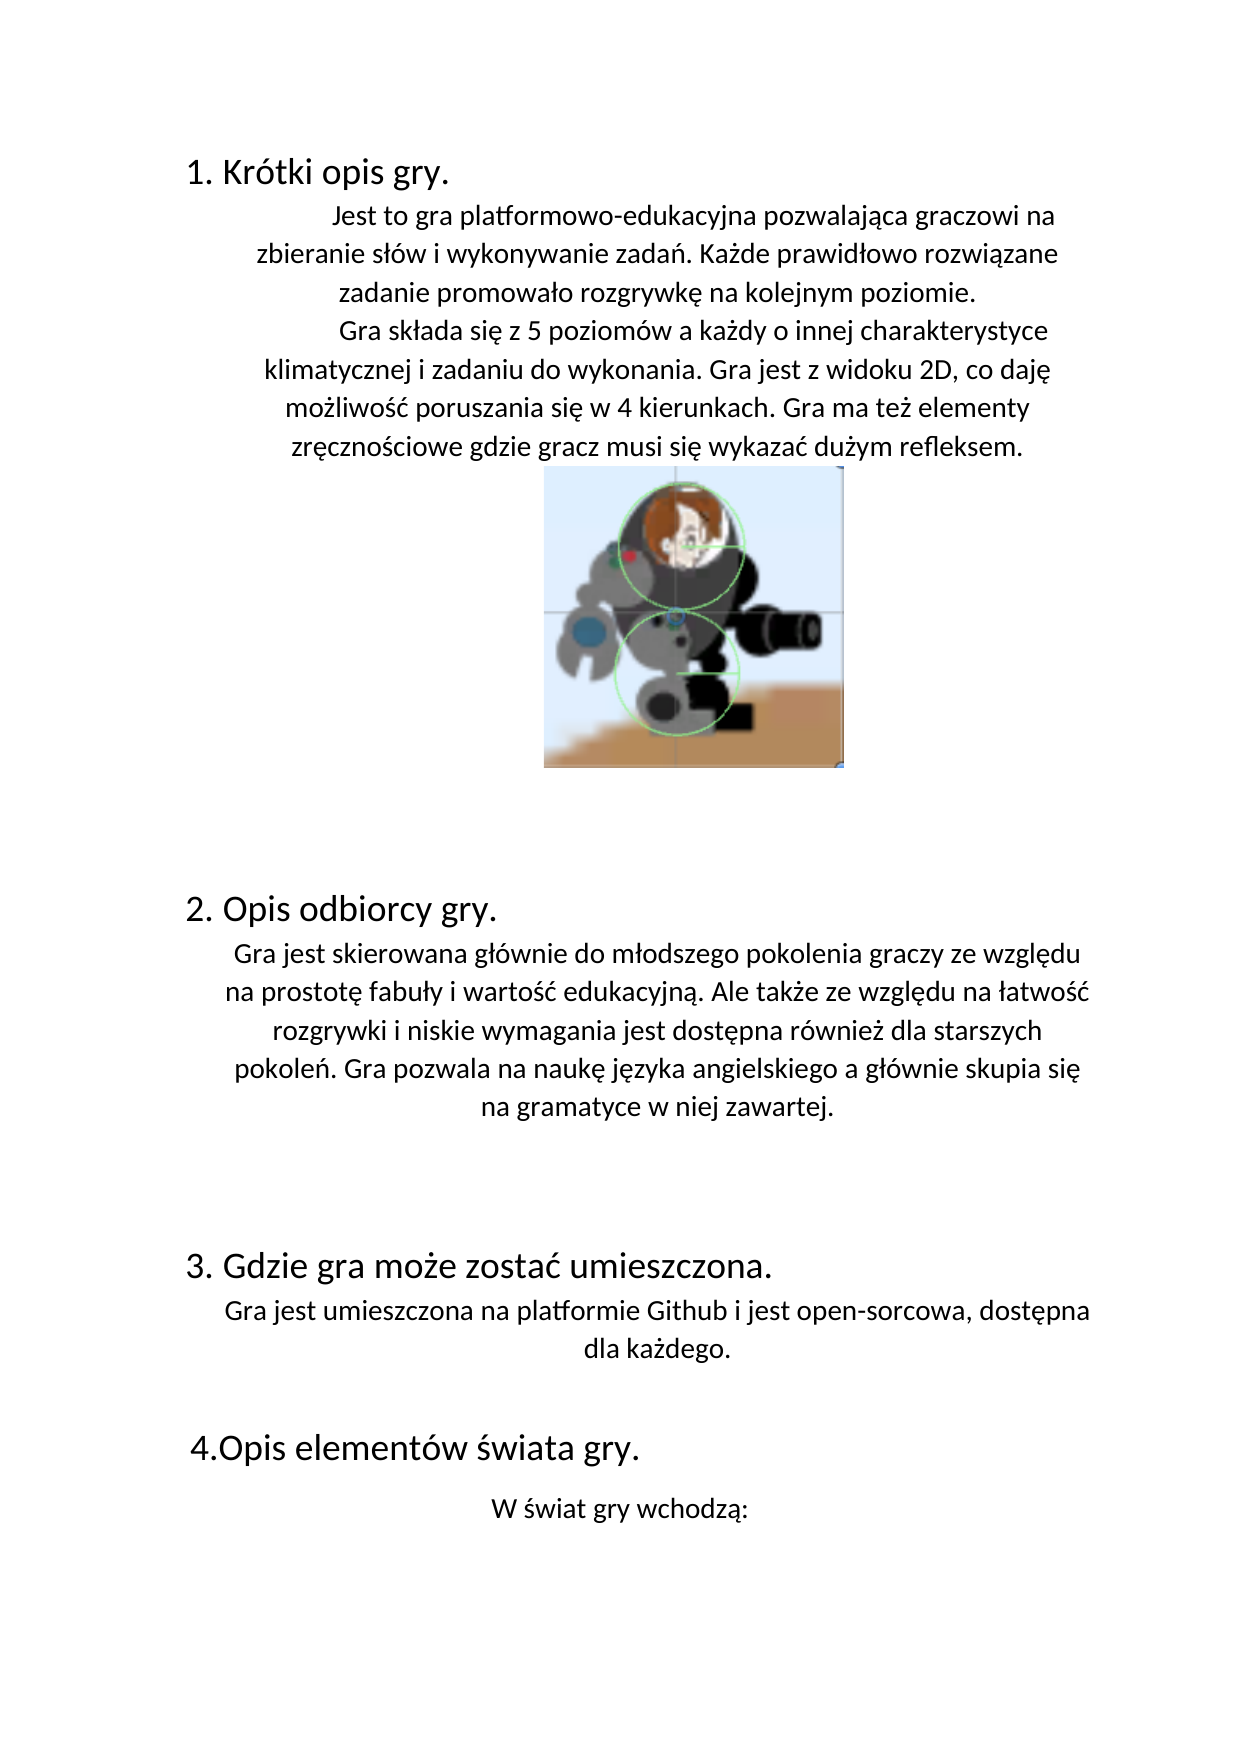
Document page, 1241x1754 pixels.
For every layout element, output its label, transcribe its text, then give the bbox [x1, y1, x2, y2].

list Opis odbiorcy gry. [185, 885, 1093, 931]
list Gra jest umieszczona na platformie Github i jest open-sorcowa, dostępna dla każdego. [223, 1292, 1093, 1366]
picture [543, 466, 844, 768]
list Gra jest skierowana głównie do młodszego pokolenia graczy ze względu na prostotę fabuły i wartość edukacyjną. Ale także ze względu na łatwość rozgrywki i niskie wymagania jest dostępna również dla starszych pokoleń. Gra pozwala na naukę języka angielskiego a głównie skupia się na gramatyce w niej zawartej. [223, 935, 1093, 1124]
list Gra składa się z 5 poziomów a każdy o innej charakterystyce klimatycznej i zadaniu do wykonania. Gra jest z widoku 2D, co daję możliwość poruszania się w 4 kierunkach. Gra ma też elementy zręcznościowe gdzie gracz musi się wykazać dużym refleksem. [223, 312, 1093, 463]
text W świat gry wchodzą: [148, 1490, 1093, 1525]
list Gdzie gra może zostać umieszczona. [185, 1242, 1093, 1288]
text 4.Opis elementów świata gry. [148, 1424, 1093, 1469]
list Krótki opis gry. [185, 148, 1093, 193]
list Jest to gra platformowo-edukacyjna pozwalająca graczowi na zbieranie słów i wykonywanie zadań. Każde prawidłowo rozwiązane zadanie promowało rozgrywkę na kolejnym poziomie. [223, 197, 1093, 309]
